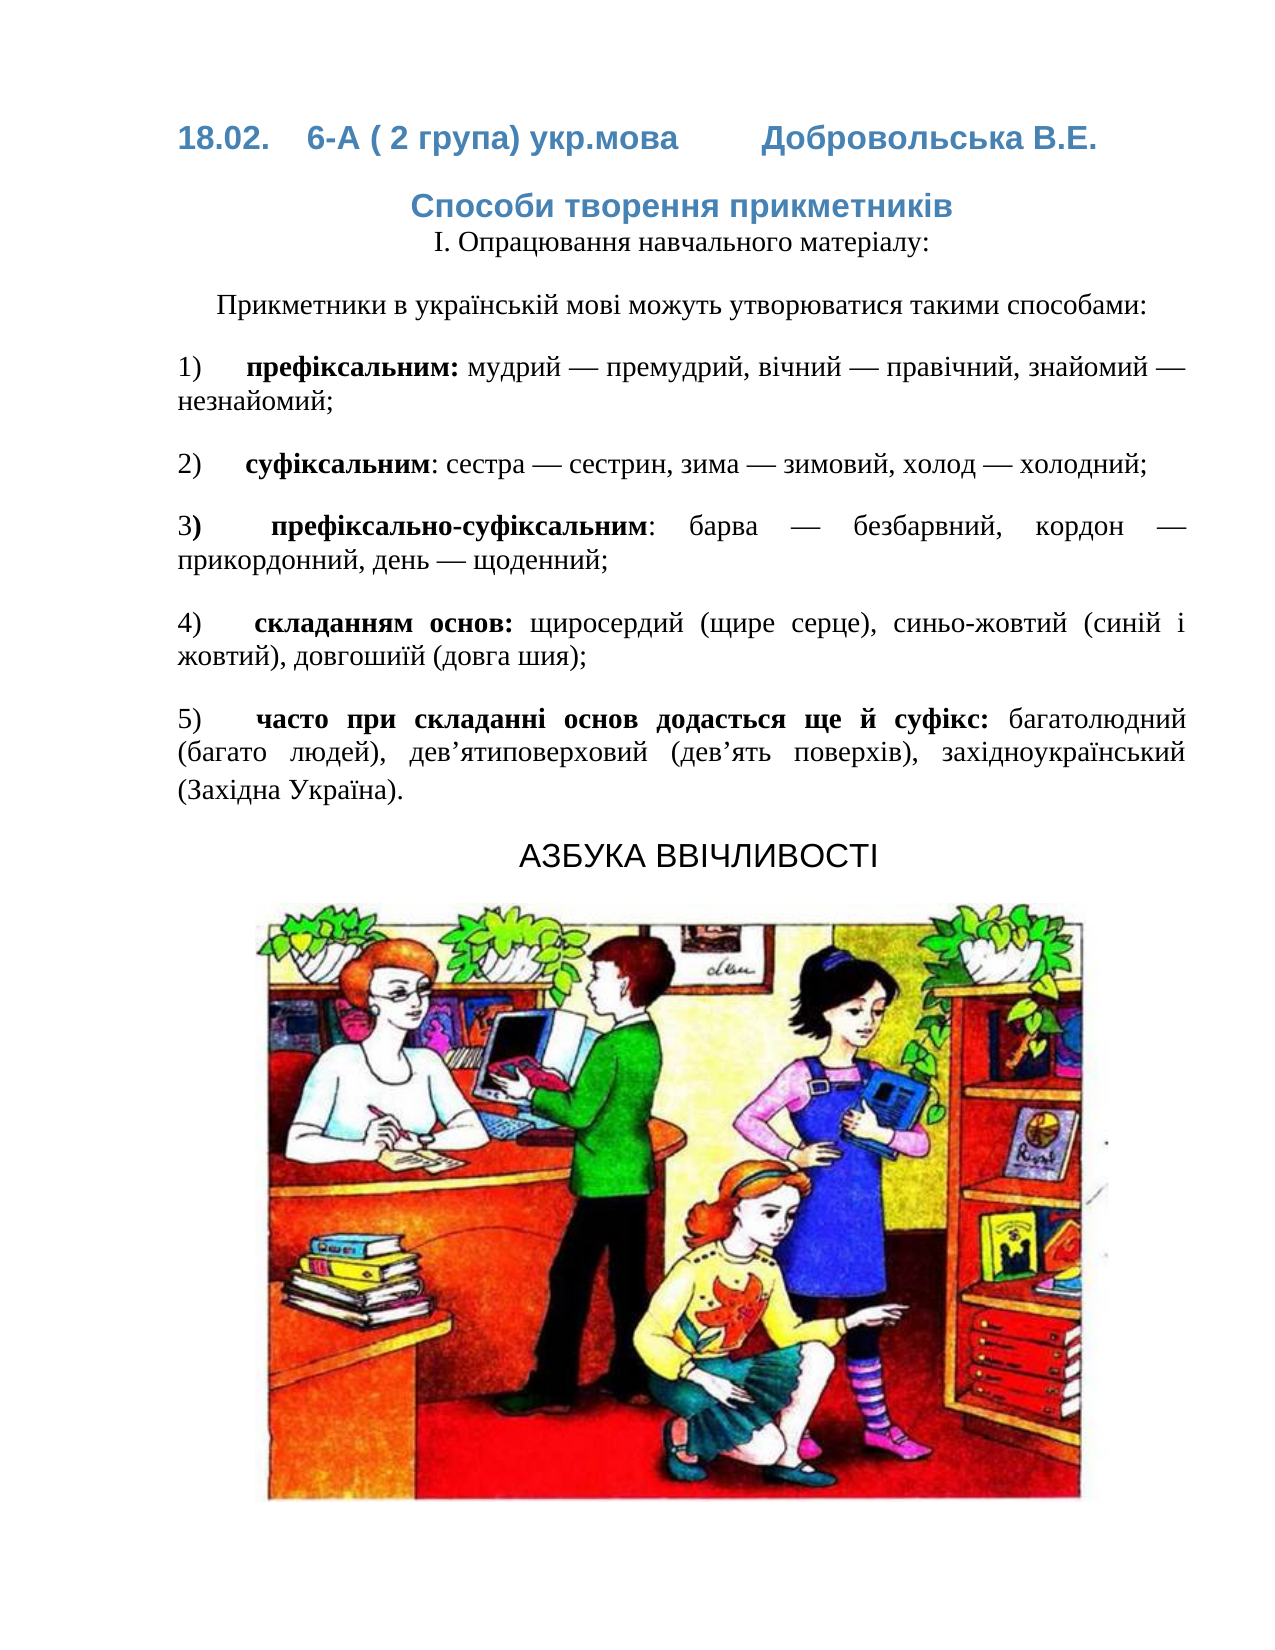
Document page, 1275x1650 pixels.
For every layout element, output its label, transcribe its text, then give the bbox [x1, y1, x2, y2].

text 2) суфіксальним: сестра — сестрин, зима — зимовий, холод — холодний; [177, 446, 1186, 479]
text 3) префіксально-суфіксальним: барва — безбарвний, кордон — прикордонний, день — щоденний; [177, 508, 1186, 576]
text АЗБУКА ВВІЧЛИВОСТІ [177, 836, 1186, 874]
picture [255, 903, 1109, 1502]
text 1) префіксальним: мудрий — премудрий, вічний — правічний, знайомий — незнайомий; [177, 349, 1186, 417]
text 4) складанням основ: щиросердий (щире серце), синьо-жовтий (синій і жовтий), довгошиїй (довга шия); [177, 605, 1186, 672]
text 18.02. 6-А ( 2 група) укр.мова Добровольська В.Е. [177, 118, 1186, 157]
text Способи творення прикметників І. Опрацювання навчального матеріалу: [177, 186, 1186, 258]
text Прикметники в українській мові можуть утворюватися такими способами: [177, 287, 1186, 320]
text 5) часто при складанні основ додасться ще й суфікс: багатолюдний (багато людей), дев’ятиповерховий (дев’ять поверхів), західноукраїнський (Західна Україна). [177, 701, 1186, 807]
